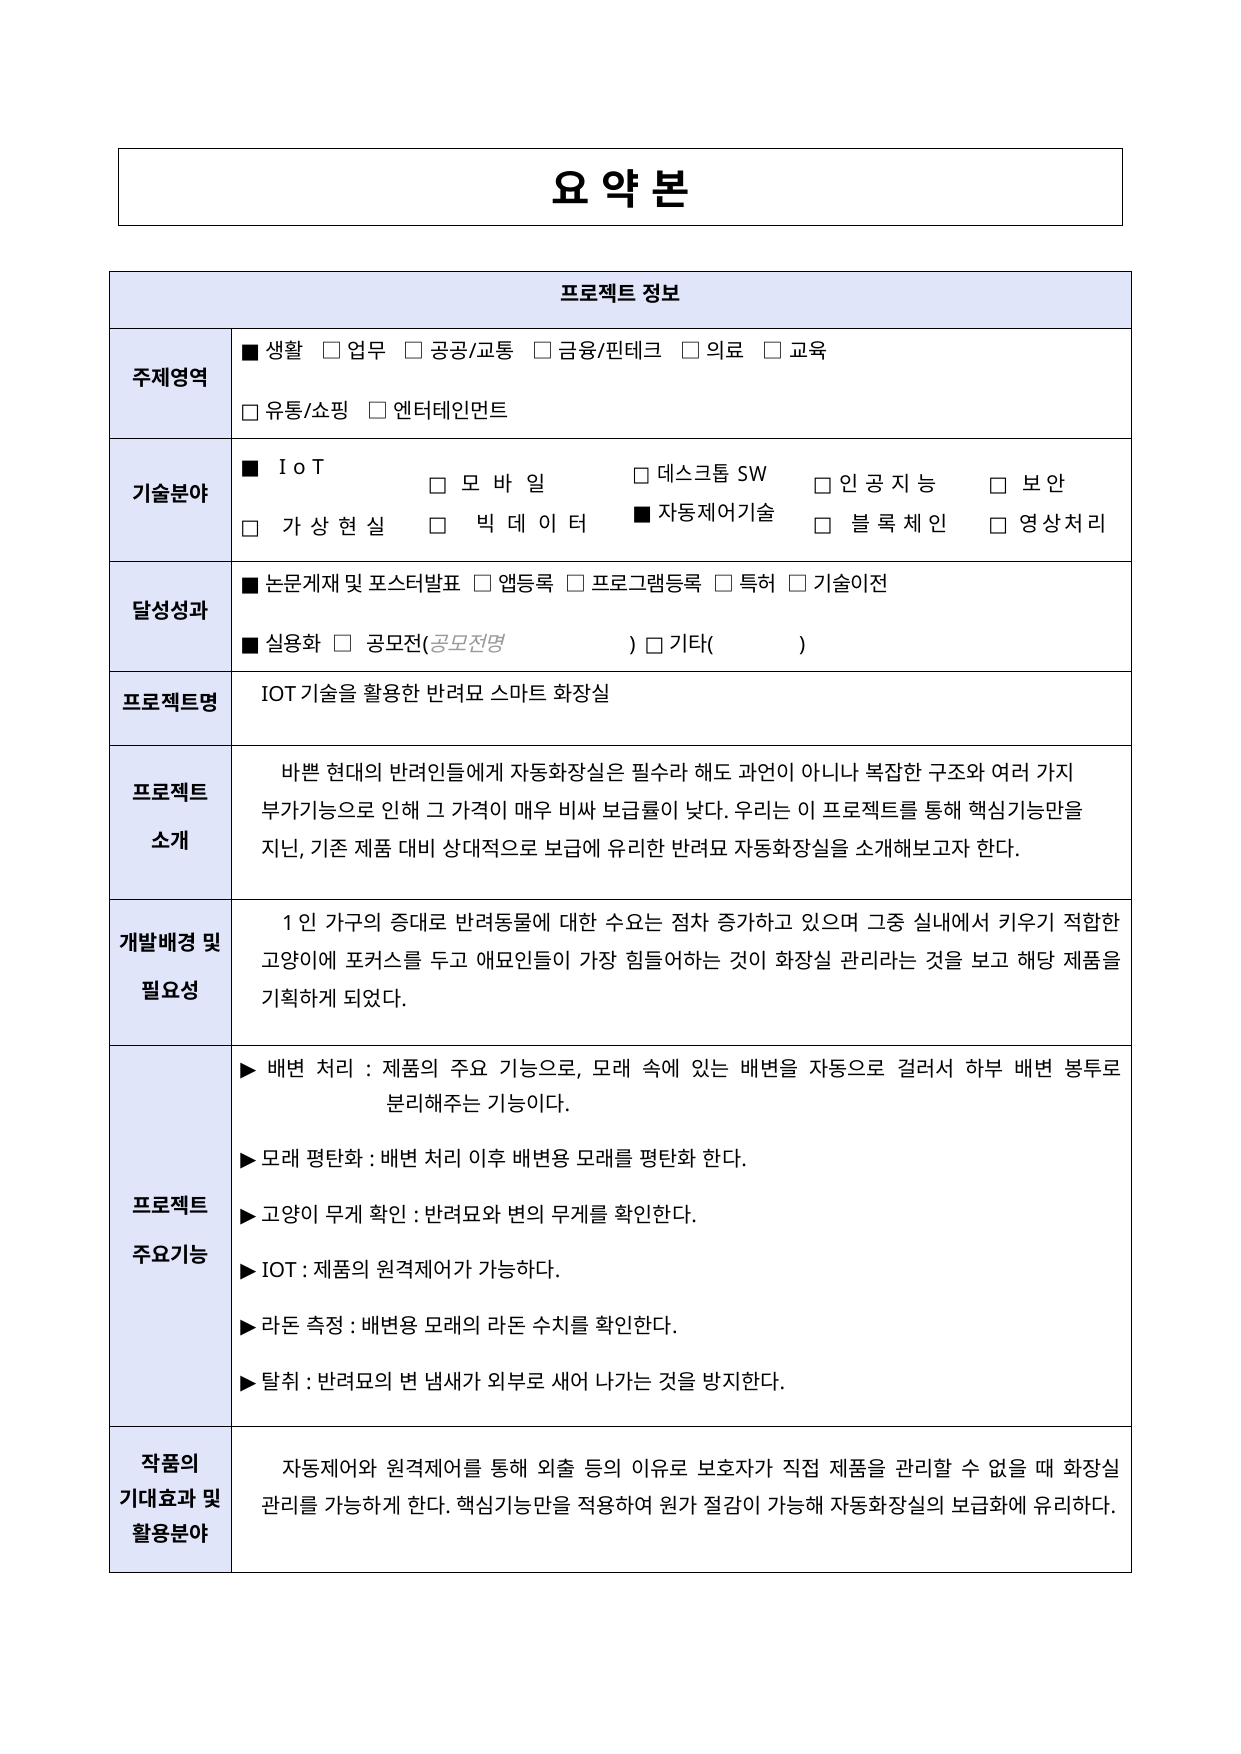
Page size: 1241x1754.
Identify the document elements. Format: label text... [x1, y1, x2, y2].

table_cell □모바일 □ 빅데이터 [419, 439, 623, 561]
table_cell □인공지능 □ 블록체인 [804, 439, 979, 561]
table_cell ▶ 배변 처리 : 제품의 주요 기능으로, 모래 속에 있는 배변을 자동으로 걸러서 하부 배변 봉투로 분리해주는 기능이다. ▶ 모래 평탄화 : 배변 처리 이후 배변용 모래를 평탄화 한다. ▶ 고양이 무게 확인 : 반려묘와 변의 무게를 확인한다. ▶ IOT : 제품의 원격제어가 가능하다. ▶ 라돈 측정 : 배변용 모래의 라돈 수치를 확인한다. ▶ 탈취 : 반려묘의 변 냄새가 외부로 새어 나가는 것을 방지한다. [232, 1046, 1131, 1426]
table_cell ■ IoT □ 가상현실 [232, 439, 419, 561]
table_cell 달성성과 [110, 562, 231, 671]
table_cell 프로젝트 주요기능 [110, 1046, 231, 1426]
table_cell □ 데스크톱 SW ■ 자동제어기술 [623, 439, 804, 561]
table_header 요 약 본 [119, 149, 1122, 224]
table_cell □ 보안 □ 영상처리 [979, 439, 1131, 561]
table_cell 1인 가구의 증대로 반려동물에 대한 수요는 점차 증가하고 있으며 그중 실내에서 키우기 적합한 고양이에 포커스를 두고 애묘인들이 가장 힘들어하는 것이 화장실 관리라는 것을 보고 해당 제품을 기획하게 되었다. [232, 900, 1131, 1045]
table_cell 자동제어와 원격제어를 통해 외출 등의 이유로 보호자가 직접 제품을 관리할 수 없을 때 화장실 관리를 가능하게 한다. 핵심기능만을 적용하여 원가 절감이 가능해 자동화장실의 보급화에 유리하다. [232, 1427, 1131, 1572]
table_cell 바쁜 현대의 반려인들에게 자동화장실은 필수라 해도 과언이 아니나 복잡한 구조와 여러 가지 부가기능으로 인해 그 가격이 매우 비싸 보급률이 낮다. 우리는 이 프로젝트를 통해 핵심기능만을 지닌, 기존 제품 대비 상대적으로 보급에 유리한 반려묘 자동화장실을 소개해보고자 한다. [232, 746, 1131, 899]
table_cell 주제영역 [110, 329, 231, 438]
table_header 프로젝트 정보 [110, 272, 1131, 328]
table_cell 프로젝트명 [110, 672, 231, 745]
table_cell 프로젝트 소개 [110, 746, 231, 899]
table_cell IOT기술을 활용한 반려묘 스마트 화장실 [232, 672, 1131, 745]
table_cell 개발배경 및 필요성 [110, 900, 231, 1045]
table_cell 작품의 기대효과 및 활용분야 [110, 1427, 231, 1572]
table_cell ■ 생활 □ 업무 □ 공공/교통 □ 금융/핀테크 □ 의료 □ 교육 □ 유통/쇼핑 □ 엔터테인먼트 [232, 329, 1131, 438]
table_cell 기술분야 [110, 439, 231, 561]
table_cell ■ 논문게재 및 포스터발표 □ 앱등록 □ 프로그램등록 □ 특허 □ 기술이전 ■ 실용화 □공모전(공모전명 ) □ 기타( ) [232, 562, 1131, 671]
